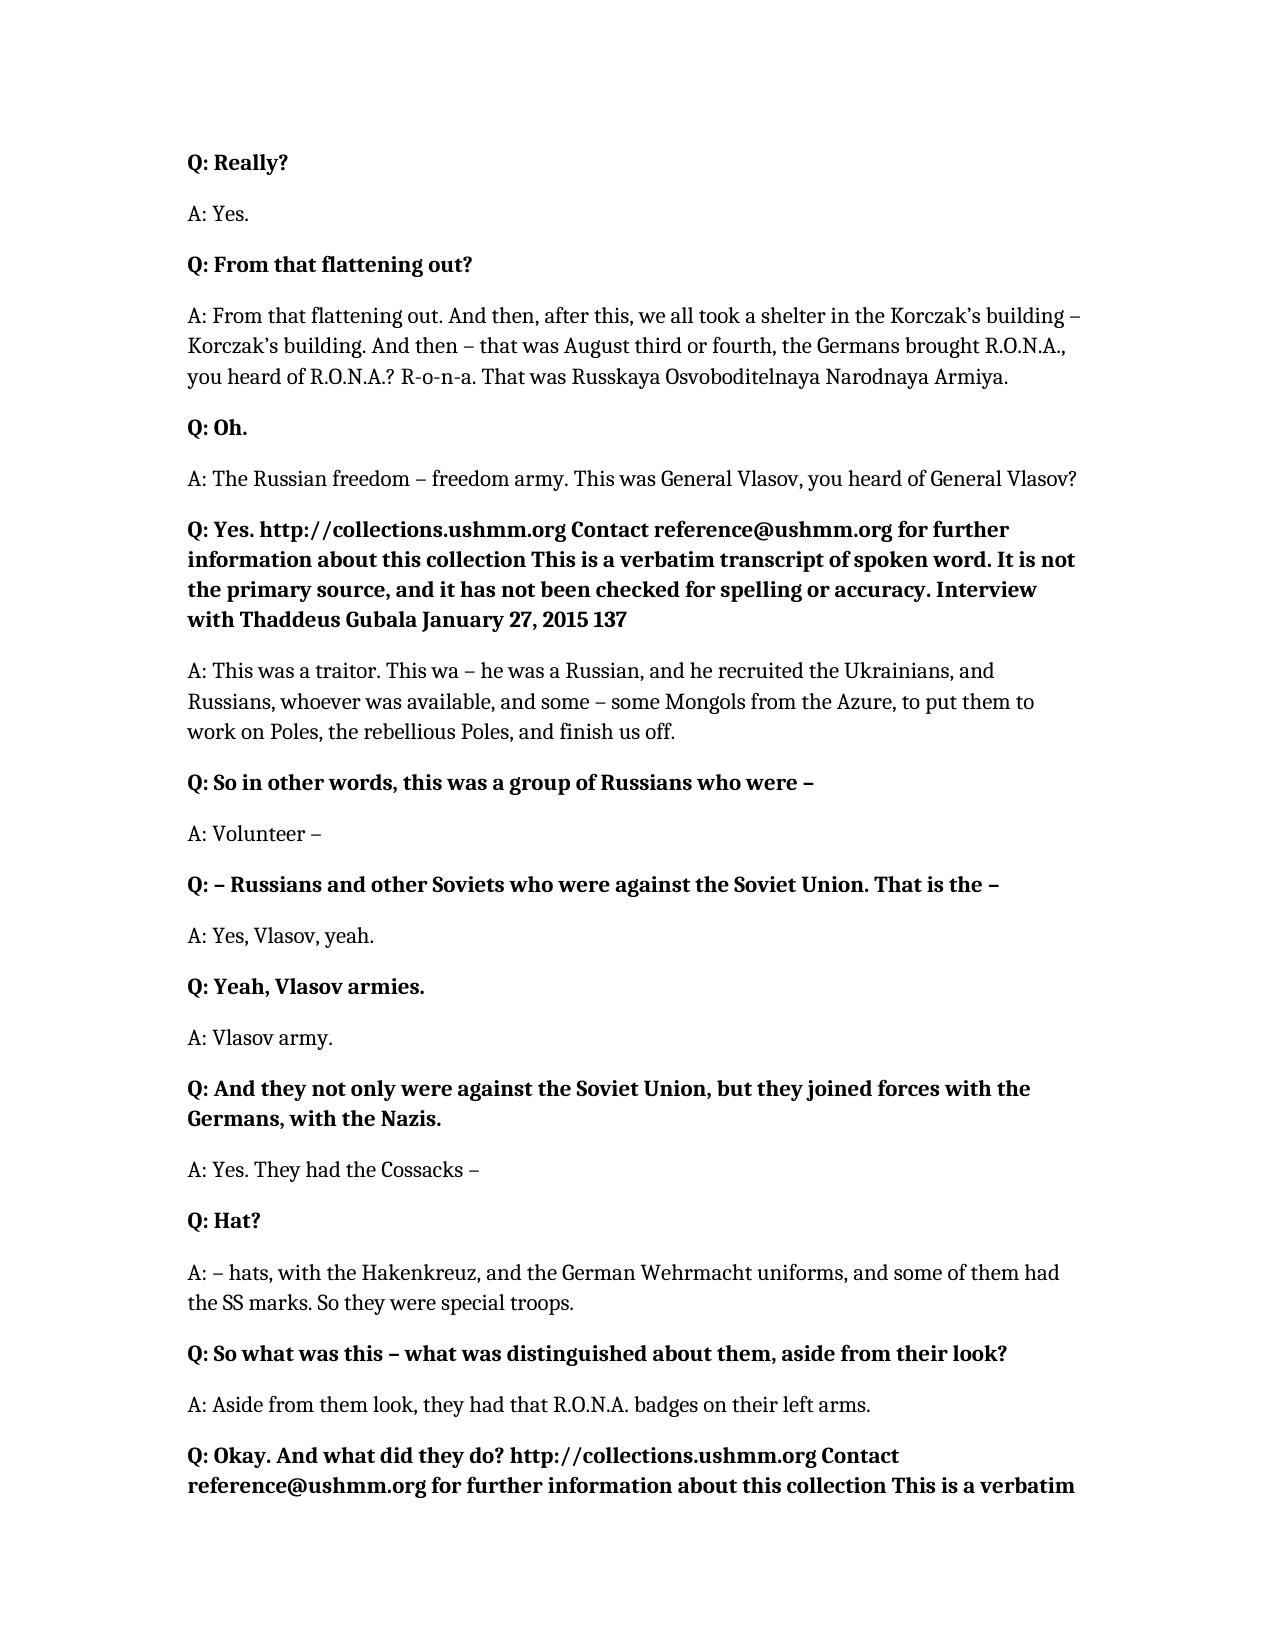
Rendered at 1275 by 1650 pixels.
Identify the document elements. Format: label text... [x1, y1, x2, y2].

text A: This was a traitor. This wa – he was a Russian, and he recruited the Ukrainians, and Russians, whoever was available, and some – some Mongols from the Azure, to put them to work on Poles, the rebellious Poles, and finish us off. [187, 658, 1087, 745]
text A: Yes, Vlasov, yeah. [187, 923, 1087, 949]
text A: From that flattening out. And then, after this, we all took a shelter in the Korczak’s building – Korczak’s building. And then – that was August third or fourth, the Germans brought R.O.N.A., you heard of R.O.N.A.? R-o-n-a. That was Russkaya Osvoboditelnaya Narodnaya Armiya. [187, 303, 1087, 390]
text Q: Hat? [187, 1208, 1087, 1235]
text A: Vlasov army. [187, 1025, 1087, 1051]
text A: – hats, with the Hakenkreuz, and the German Wehrmacht uniforms, and some of them had the SS marks. So they were special troops. [187, 1259, 1087, 1316]
text Q: And they not only were against the Soviet Union, but they joined forces with the Germans, with the Nazis. [187, 1076, 1087, 1133]
text Q: From that flattening out? [187, 252, 1087, 278]
text A: Yes. [187, 201, 1087, 227]
text A: Aside from them look, they had that R.O.N.A. badges on their left arms. [187, 1392, 1087, 1418]
text Q: Oh. [187, 414, 1087, 441]
text Q: Really? [187, 150, 1087, 176]
text Q: Yes. http://collections.ushmm.org Contact reference@ushmm.org for further information about this collection This is a verbatim transcript of spoken word. It is not the primary source, and it has not been checked for spelling or accuracy. Interview with Thaddeus Gubala January 27, 2015 137 [187, 517, 1087, 634]
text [187, 1443, 1087, 1499]
text Q: So what was this – what was distinguished about them, aside from their look? [187, 1341, 1087, 1367]
text Q: So in other words, this was a group of Russians who were – [187, 770, 1087, 796]
text A: The Russian freedom – freedom army. This was General Vlasov, you heard of General Vlasov? [187, 466, 1087, 492]
text Q: Yeah, Vlasov armies. [187, 974, 1087, 1000]
text Q: – Russians and other Soviets who were against the Soviet Union. That is the – [187, 872, 1087, 898]
text A: Volunteer – [187, 821, 1087, 847]
text A: Yes. They had the Cossacks – [187, 1157, 1087, 1184]
